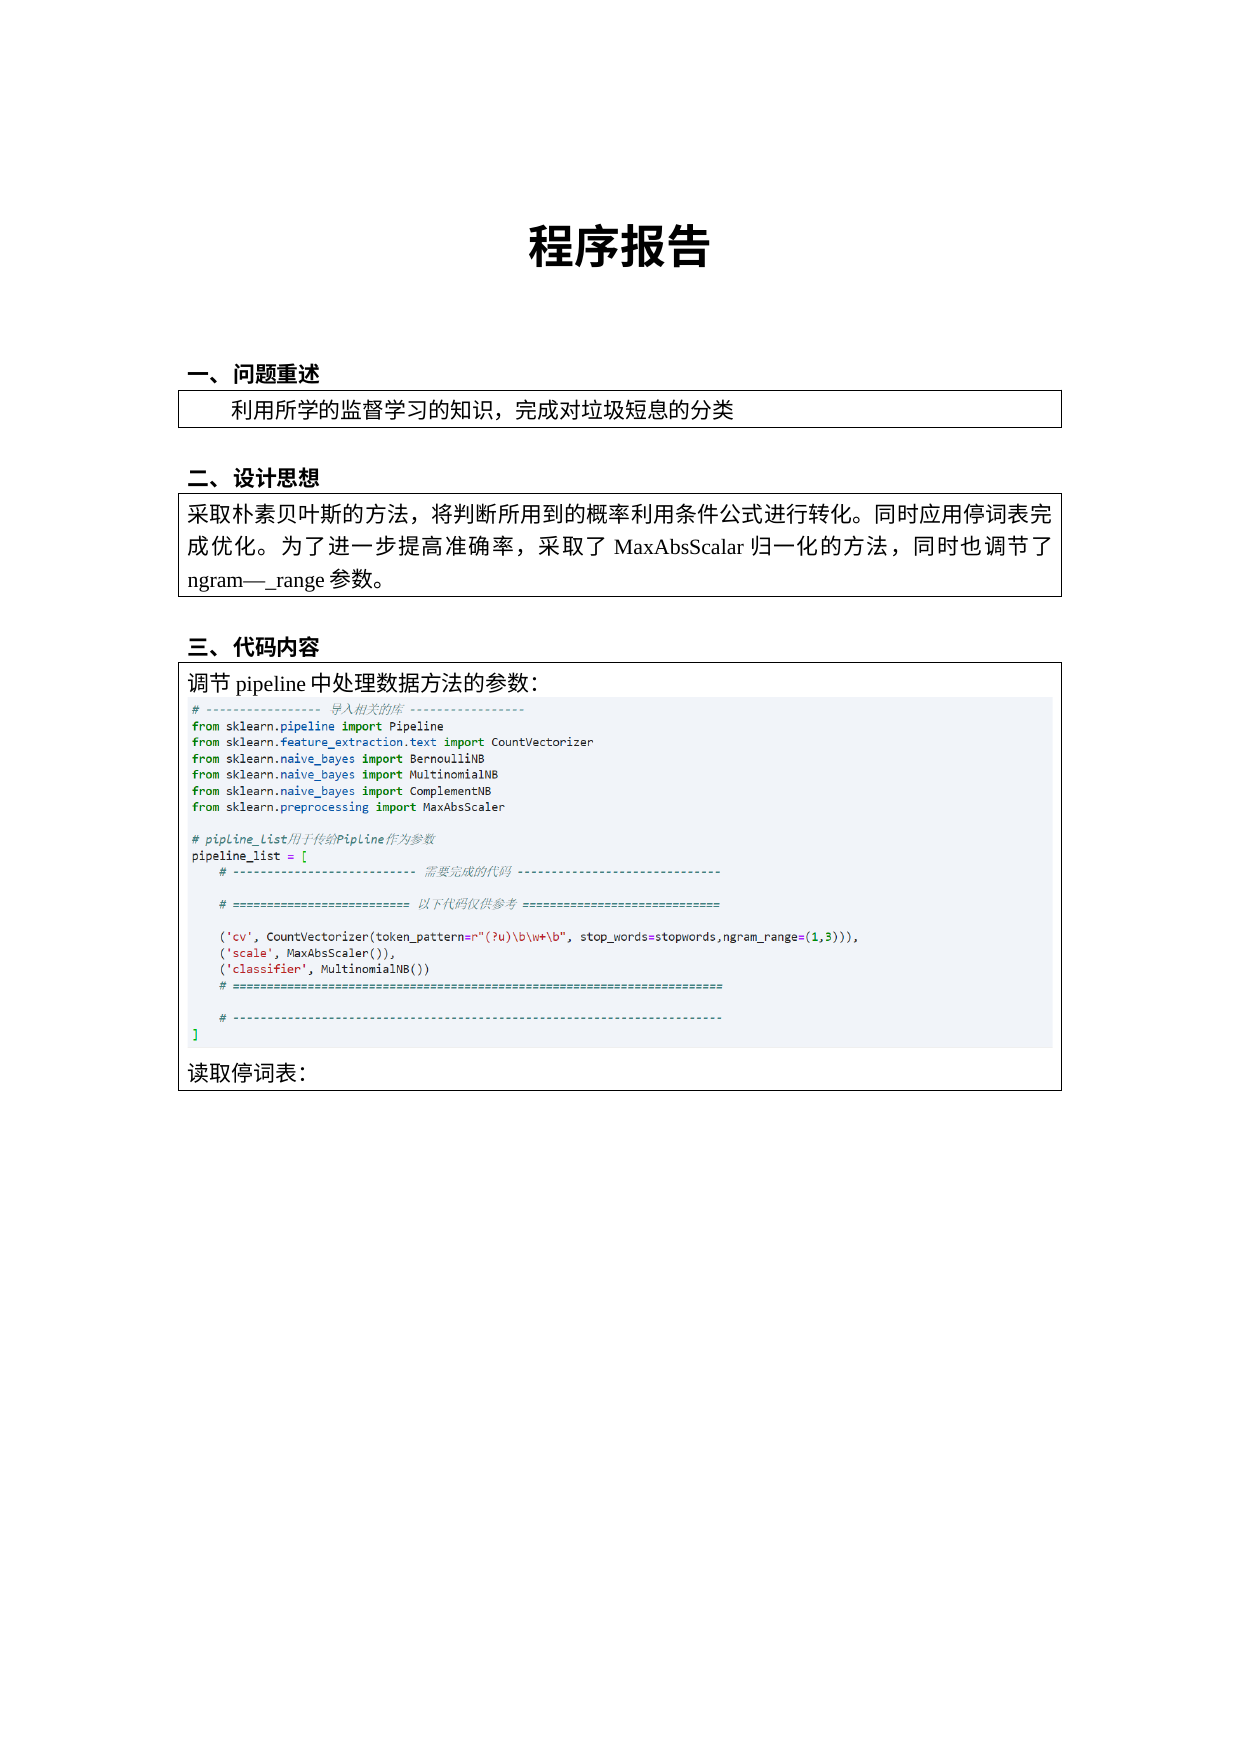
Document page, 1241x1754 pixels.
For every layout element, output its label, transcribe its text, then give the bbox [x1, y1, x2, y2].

list 问题重述 [187, 357, 1053, 389]
text 读取停词表： [179, 1052, 1061, 1090]
picture [187, 697, 1053, 1051]
list 设计思想 [187, 461, 1053, 493]
list 代码内容 [187, 629, 1053, 662]
text 调节pipeline中处理数据方法的参数： [179, 663, 1061, 698]
text 程序报告 [187, 194, 1053, 292]
text 采取朴素贝叶斯的方法，将判断所用到的概率利用条件公式进行转化。同时应用停词表完成优化。为了进一步提高准确率，采取了MaxAbsScalar归一化的方法，同时也调节了ngram—_range参数。 [179, 494, 1061, 596]
text 利用所学的监督学习的知识，完成对垃圾短息的分类 [179, 391, 1061, 427]
